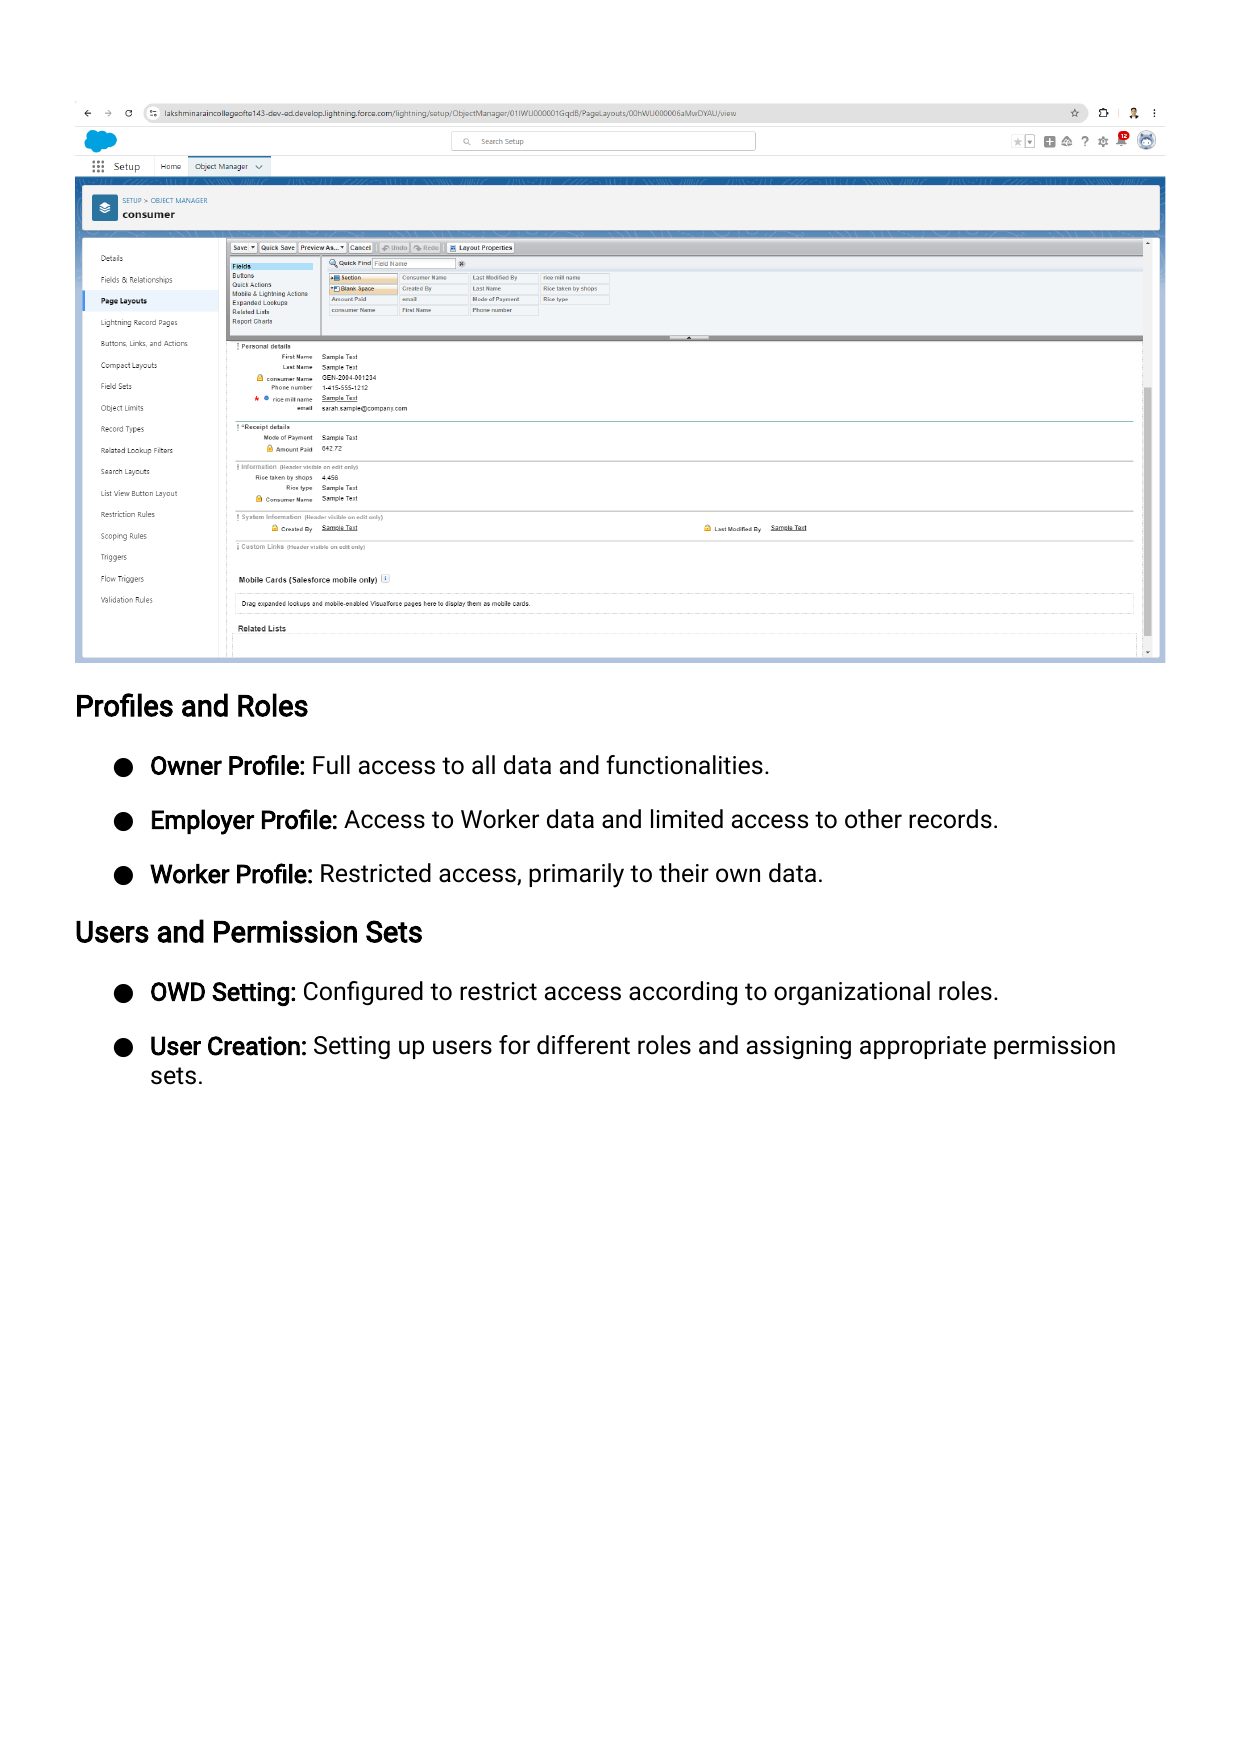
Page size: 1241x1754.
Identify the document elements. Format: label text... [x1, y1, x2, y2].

picture [75, 101, 1166, 663]
list OWD Setting: Configured to restrict access according to organizational roles. [112, 977, 1165, 1007]
list Worker Profile: Restricted access, primarily to their own data. [112, 860, 1165, 889]
list Employer Profile: Access to Worker data and limited access to other records. [112, 805, 1165, 835]
subtitle Users and Permission Sets [75, 918, 1165, 948]
list Owner Profile: Full access to all data and functionalities. [112, 751, 1165, 780]
subtitle Profiles and Roles [75, 692, 1165, 722]
list User Creation: Setting up users for different roles and assigning appropriate permission sets. [112, 1032, 1165, 1090]
